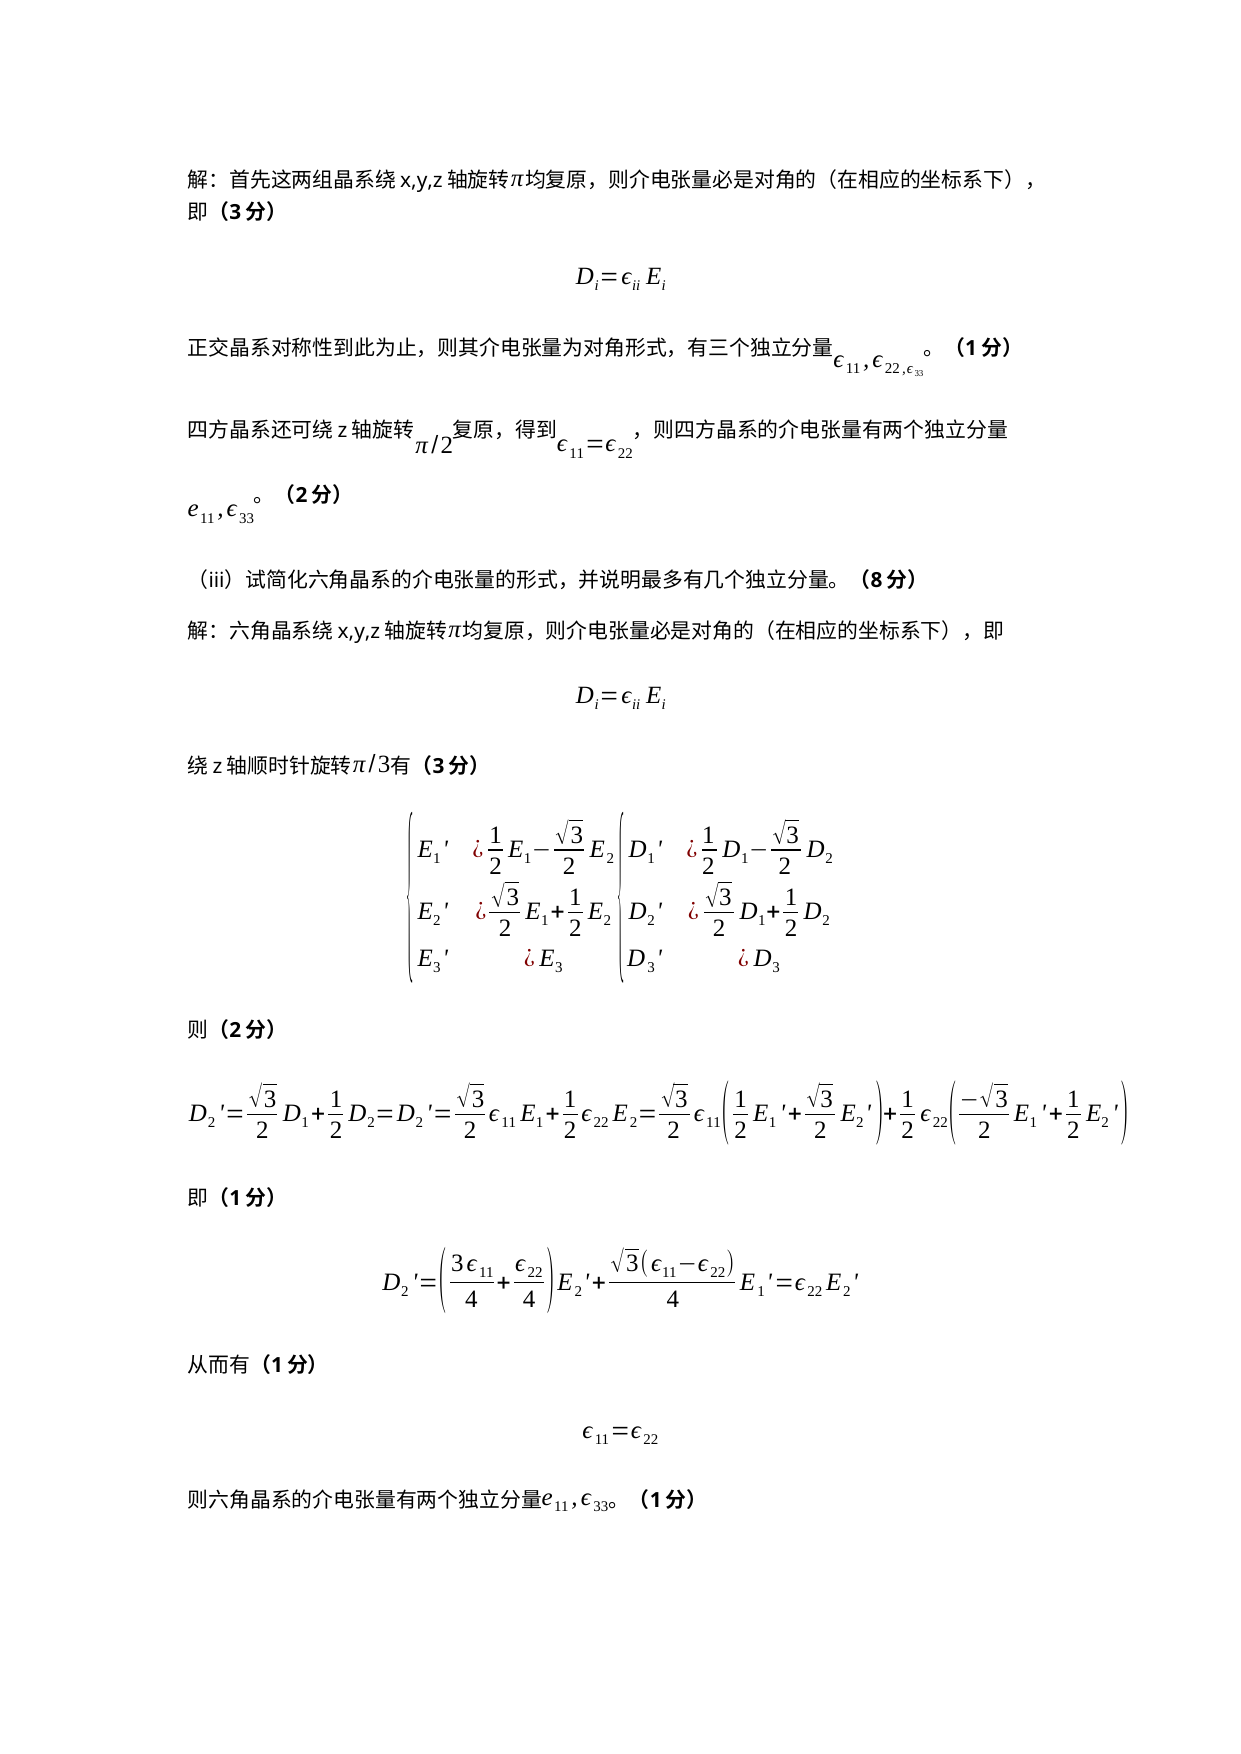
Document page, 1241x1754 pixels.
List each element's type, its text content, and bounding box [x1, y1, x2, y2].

text 解：首先这两组晶系绕x,y,z轴旋转均复原，则介电张量必是对角的（在相应的坐标系下），即（3分） [187, 162, 1053, 227]
text 绕z轴顺时针旋转有（3分） [187, 748, 1053, 781]
text 正交晶系对称性到此为止，则其介电张量为对角形式，有三个独立分量。（1分） [187, 329, 1053, 394]
text 从而有（1分） [187, 1348, 1053, 1381]
text （iii）试简化六角晶系的介电张量的形式，并说明最多有几个独立分量。（8分） [187, 562, 1053, 594]
text 解：六角晶系绕x,y,z轴旋转均复原，则介电张量必是对角的（在相应的坐标系下），即 [187, 613, 1053, 646]
text 则六角晶系的介电张量有两个独立分量。（1分） [187, 1483, 1053, 1516]
text 即（1分） [187, 1181, 1053, 1213]
text 四方晶系还可绕z轴旋转复原，得到，则四方晶系的介电张量有两个独立分量。（2分） [187, 413, 1053, 543]
text 则（2分） [187, 1013, 1053, 1046]
